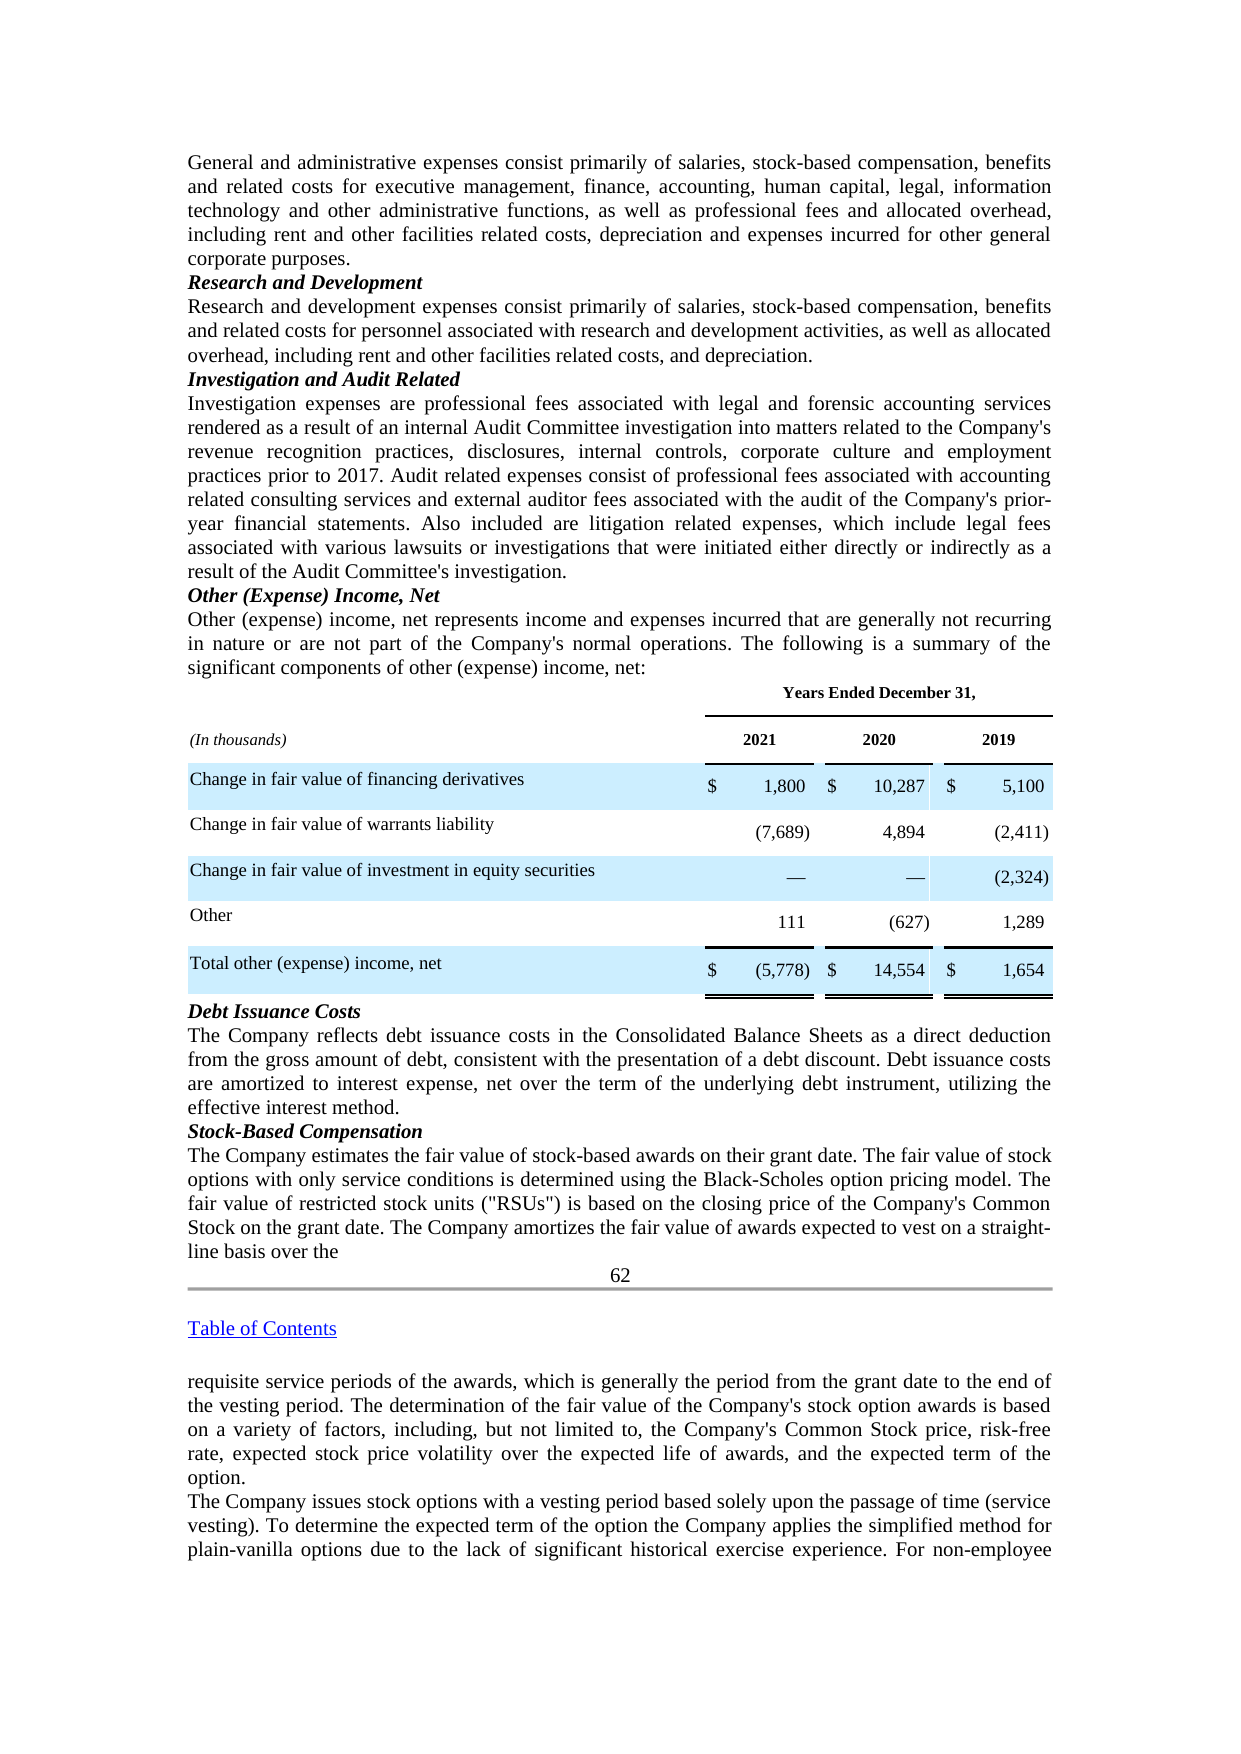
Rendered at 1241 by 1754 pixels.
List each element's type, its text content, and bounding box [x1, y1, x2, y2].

text Table of Contents [187, 1316, 1053, 1340]
text Research and Development [187, 270, 1053, 294]
text Investigation and Audit Related [187, 367, 1053, 391]
text The Company estimates the fair value of stock-based awards on their grant date. The fair value of stock options with only service conditions is determined using the Black-Scholes option pricing model. The fair value of restricted stock units ("RSUs") is based on the closing price of the Company's Common Stock on the grant date. The Company amortizes the fair value of awards expected to vest on a straight-line basis over the [187, 1143, 1053, 1263]
text The Company reflects debt issuance costs in the Consolidated Balance Sheets as a direct deduction from the gross amount of debt, consistent with the presentation of a debt discount. Debt issuance costs are amortized to interest expense, net over the term of the underlying debt instrument, utilizing the effective interest method. [187, 1023, 1053, 1119]
text Other (expense) income, net represents income and expenses incurred that are generally not recurring in nature or are not part of the Company's normal operations. The following is a summary of the significant components of other (expense) income, net: [187, 607, 1053, 679]
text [187, 1489, 1053, 1561]
text Debt Issuance Costs [187, 999, 1053, 1023]
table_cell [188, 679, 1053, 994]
text requisite service periods of the awards, which is generally the period from the grant date to the end of the vesting period. The determination of the fair value of the Company's stock option awards is based on a variety of factors, including, but not limited to, the Company's Common Stock price, risk-free rate, expected stock price volatility over the expected life of awards, and the expected term of the option. [187, 1369, 1053, 1489]
text Other (Expense) Income, Net [187, 583, 1053, 607]
text 62 [187, 1263, 1053, 1287]
text Investigation expenses are professional fees associated with legal and forensic accounting services rendered as a result of an internal Audit Committee investigation into matters related to the Company's revenue recognition practices, disclosures, internal controls, corporate culture and employment practices prior to 2017. Audit related expenses consist of professional fees associated with accounting related consulting services and external auditor fees associated with the audit of the Company's prior-year financial statements. Also included are litigation related expenses, which include legal fees associated with various lawsuits or investigations that were initiated either directly or indirectly as a result of the Audit Committee's investigation. [187, 391, 1053, 583]
text Stock-Based Compensation [187, 1119, 1053, 1143]
text General and administrative expenses consist primarily of salaries, stock-based compensation, benefits and related costs for executive management, finance, accounting, human capital, legal, information technology and other administrative functions, as well as professional fees and allocated overhead, including rent and other facilities related costs, depreciation and expenses incurred for other general corporate purposes. [187, 150, 1053, 270]
text Research and development expenses consist primarily of salaries, stock-based compensation, benefits and related costs for personnel associated with research and development activities, as well as allocated overhead, including rent and other facilities related costs, and depreciation. [187, 294, 1053, 367]
